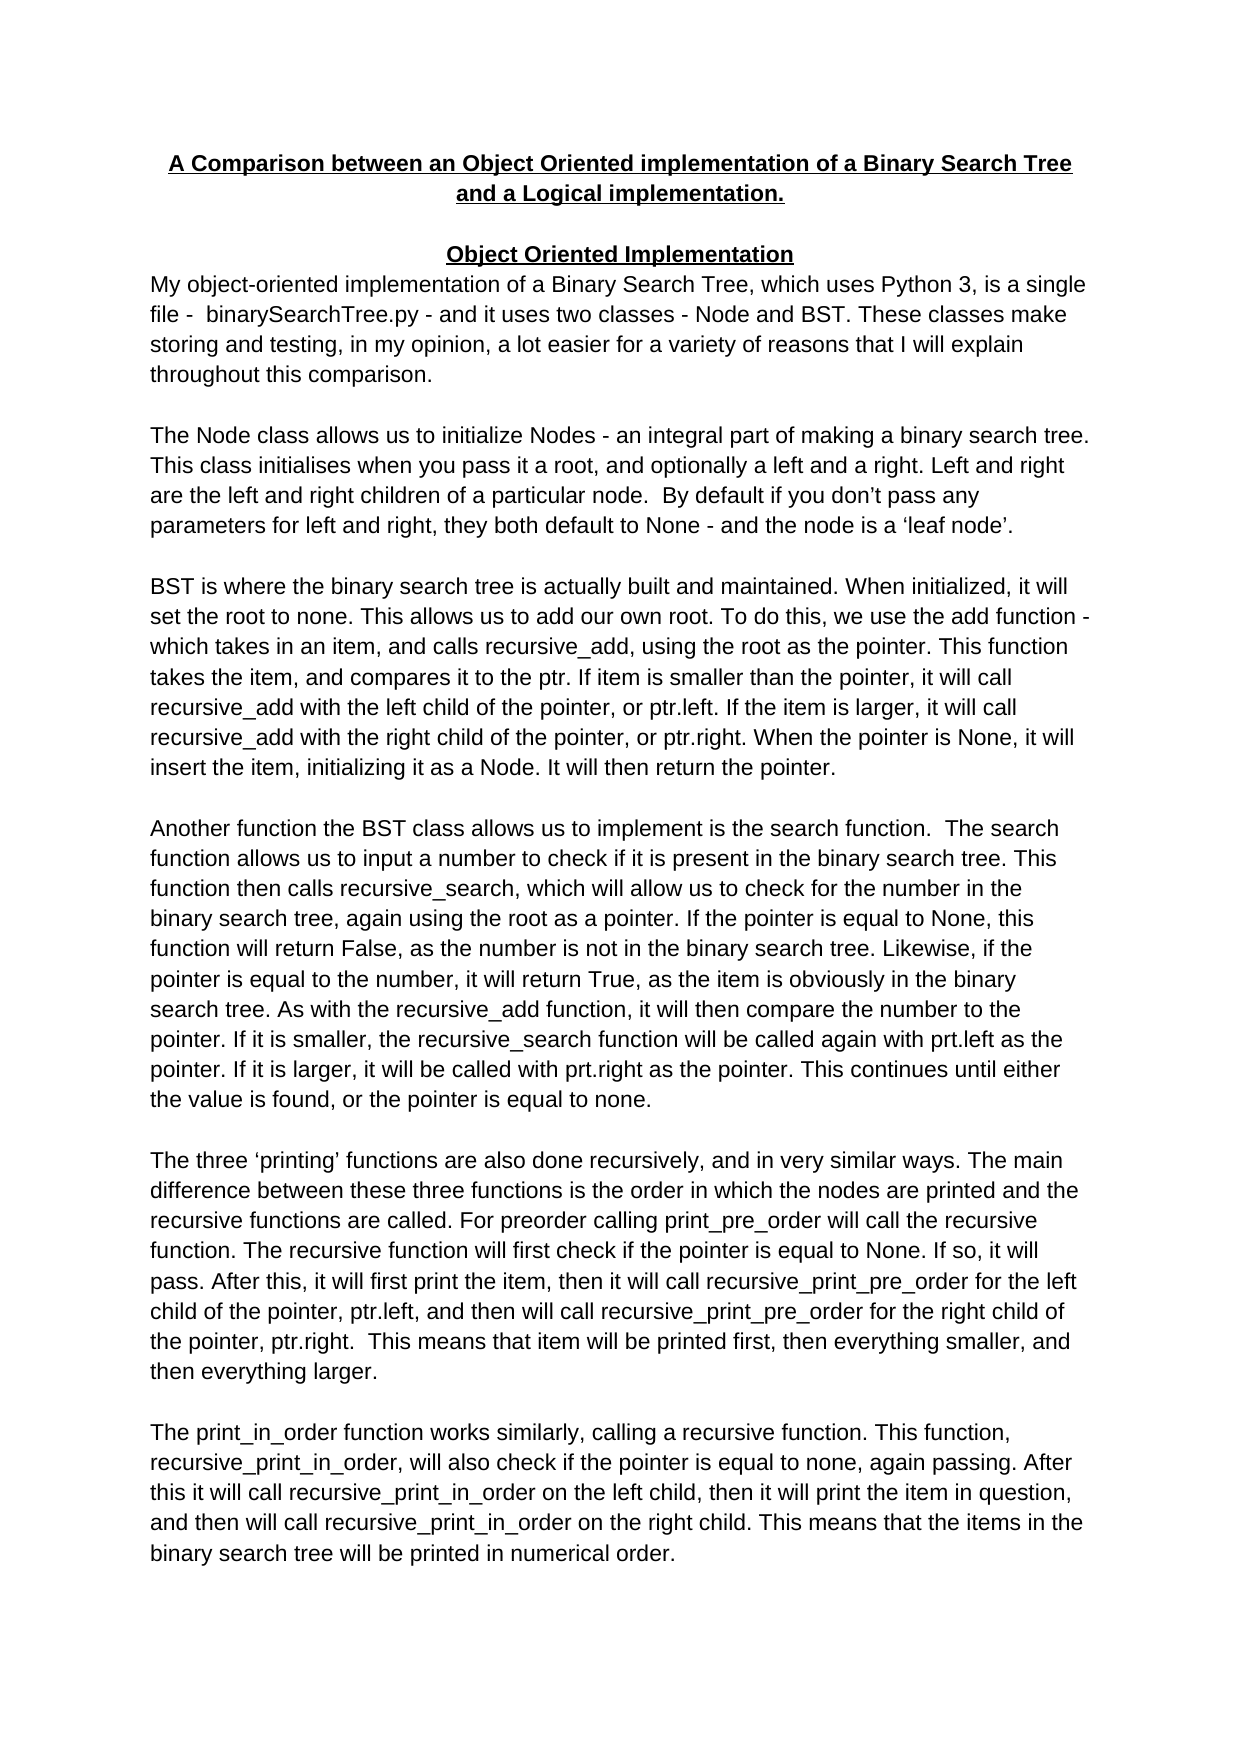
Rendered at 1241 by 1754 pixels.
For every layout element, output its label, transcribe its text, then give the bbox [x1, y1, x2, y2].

text A Comparison between an Object Oriented implementation of a Binary Search Tree and a Logical implementation. [150, 150, 1090, 207]
text The Node class allows us to initialize Nodes - an integral part of making a binary search tree. This class initialises when you pass it a root, and optionally a left and a right. Left and right are the left and right children of a particular node. By default if you don’t pass any parameters for left and right, they both default to None - and the node is a ‘leaf node’. [150, 422, 1090, 539]
text The print_in_order function works similarly, calling a recursive function. This function, recursive_print_in_order, will also check if the pointer is equal to none, again passing. After this it will call recursive_print_in_order on the left child, then it will print the item in question, and then will call recursive_print_in_order on the right child. This means that the items in the binary search tree will be printed in numerical order. [150, 1419, 1090, 1566]
text Another function the BST class allows us to implement is the search function. The search function allows us to input a number to check if it is present in the binary search tree. This function then calls recursive_search, which will allow us to check for the number in the binary search tree, again using the root as a pointer. If the pointer is equal to None, this function will return False, as the number is not in the binary search tree. Likewise, if the pointer is equal to the number, it will return True, as the item is obviously in the binary search tree. As with the recursive_add function, it will then compare the number to the pointer. If it is smaller, the recursive_search function will be called again with prt.left as the pointer. If it is larger, it will be called with prt.right as the pointer. This continues until either the value is found, or the pointer is equal to none. [150, 814, 1090, 1113]
text The three ‘printing’ functions are also done recursively, and in very similar ways. The main difference between these three functions is the order in which the nodes are printed and the recursive functions are called. For preorder calling print_pre_order will call the recursive function. The recursive function will first check if the pointer is equal to None. If so, it will pass. After this, it will first print the item, then it will call recursive_print_pre_order for the left child of the pointer, ptr.left, and then will call recursive_print_pre_order for the right child of the pointer, ptr.right. This means that item will be printed first, then everything smaller, and then everything larger. [150, 1147, 1090, 1385]
text BST is where the binary search tree is actually built and maintained. When initialized, it will set the root to none. This allows us to add our own root. To do this, we use the add function - which takes in an item, and calls recursive_add, using the root as the pointer. This function takes the item, and compares it to the ptr. If item is smaller than the pointer, it will call recursive_add with the left child of the pointer, or ptr.left. If the item is larger, it will call recursive_add with the right child of the pointer, or ptr.right. When the pointer is None, it will insert the item, initializing it as a Node. It will then return the pointer. [150, 573, 1090, 781]
text Object Oriented Implementation [150, 241, 1090, 267]
text My object-oriented implementation of a Binary Search Tree, which uses Python 3, is a single file - binarySearchTree.py - and it uses two classes - Node and BST. These classes make storing and testing, in my opinion, a lot easier for a variety of reasons that I will explain throughout this comparison. [150, 271, 1090, 388]
